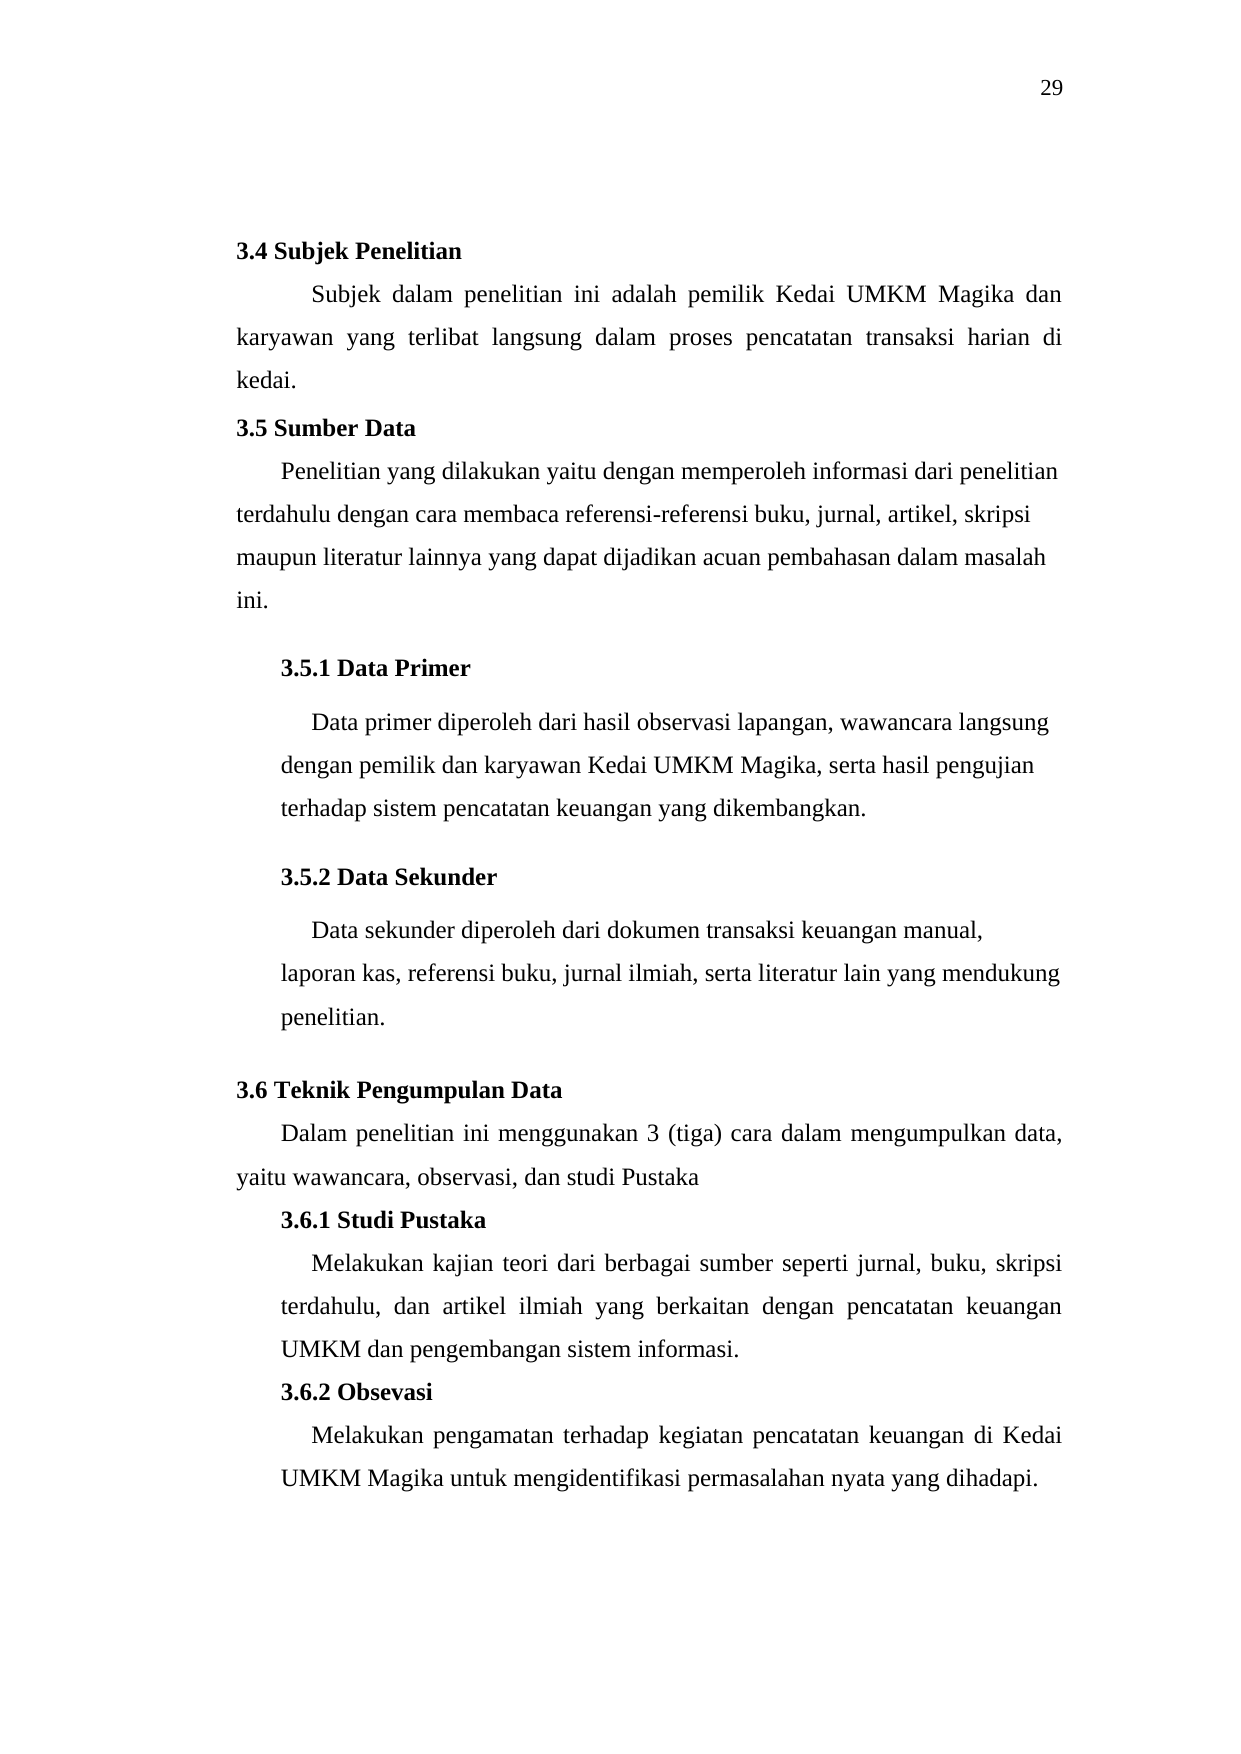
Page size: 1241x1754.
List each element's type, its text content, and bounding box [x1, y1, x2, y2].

text 3.6 Teknik Pengumpulan Data [236, 1075, 1063, 1104]
subtitle 3.5 Sumber Data [236, 413, 1063, 442]
text 3.4 Subjek Penelitian [236, 236, 1063, 265]
text Dalam penelitian ini menggunakan 3 (tiga) cara dalam mengumpulkan data, yaitu wawancara, observasi, dan studi Pustaka [236, 1118, 1063, 1190]
text 3.6.2 Obsevasi [281, 1377, 1063, 1406]
text Penelitian yang dilakukan yaitu dengan memperoleh informasi dari penelitian terdahulu dengan cara membaca referensi-referensi buku, jurnal, artikel, skripsi maupun literatur lainnya yang dapat dijadikan acuan pembahasan dalam masalah ini. [236, 456, 1063, 614]
text 3.5.2 Data Sekunder [281, 862, 1063, 890]
text Melakukan kajian teori dari berbagai sumber seperti jurnal, buku, skripsi terdahulu, dan artikel ilmiah yang berkaitan dengan pencatatan keuangan UMKM dan pengembangan sistem informasi. [281, 1248, 1063, 1363]
text Data sekunder diperoleh dari dokumen transaksi keuangan manual, laporan kas, referensi buku, jurnal ilmiah, serta literatur lain yang mendukung penelitian. [281, 915, 1063, 1030]
text Data primer diperoleh dari hasil observasi lapangan, wawancara langsung dengan pemilik dan karyawan Kedai UMKM Magika, serta hasil pengujian terhadap sistem pencatatan keuangan yang dikembangkan. [281, 707, 1063, 822]
text Melakukan pengamatan terhadap kegiatan pencatatan keuangan di Kedai UMKM Magika untuk mengidentifikasi permasalahan nyata yang dihadapi. [281, 1420, 1063, 1492]
text 3.5.1 Data Primer [281, 653, 1063, 682]
text Subjek dalam penelitian ini adalah pemilik Kedai UMKM Magika dan karyawan yang terlibat langsung dalam proses pencatatan transaksi harian di kedai. [236, 279, 1063, 394]
text 3.6.1 Studi Pustaka [281, 1205, 1063, 1233]
